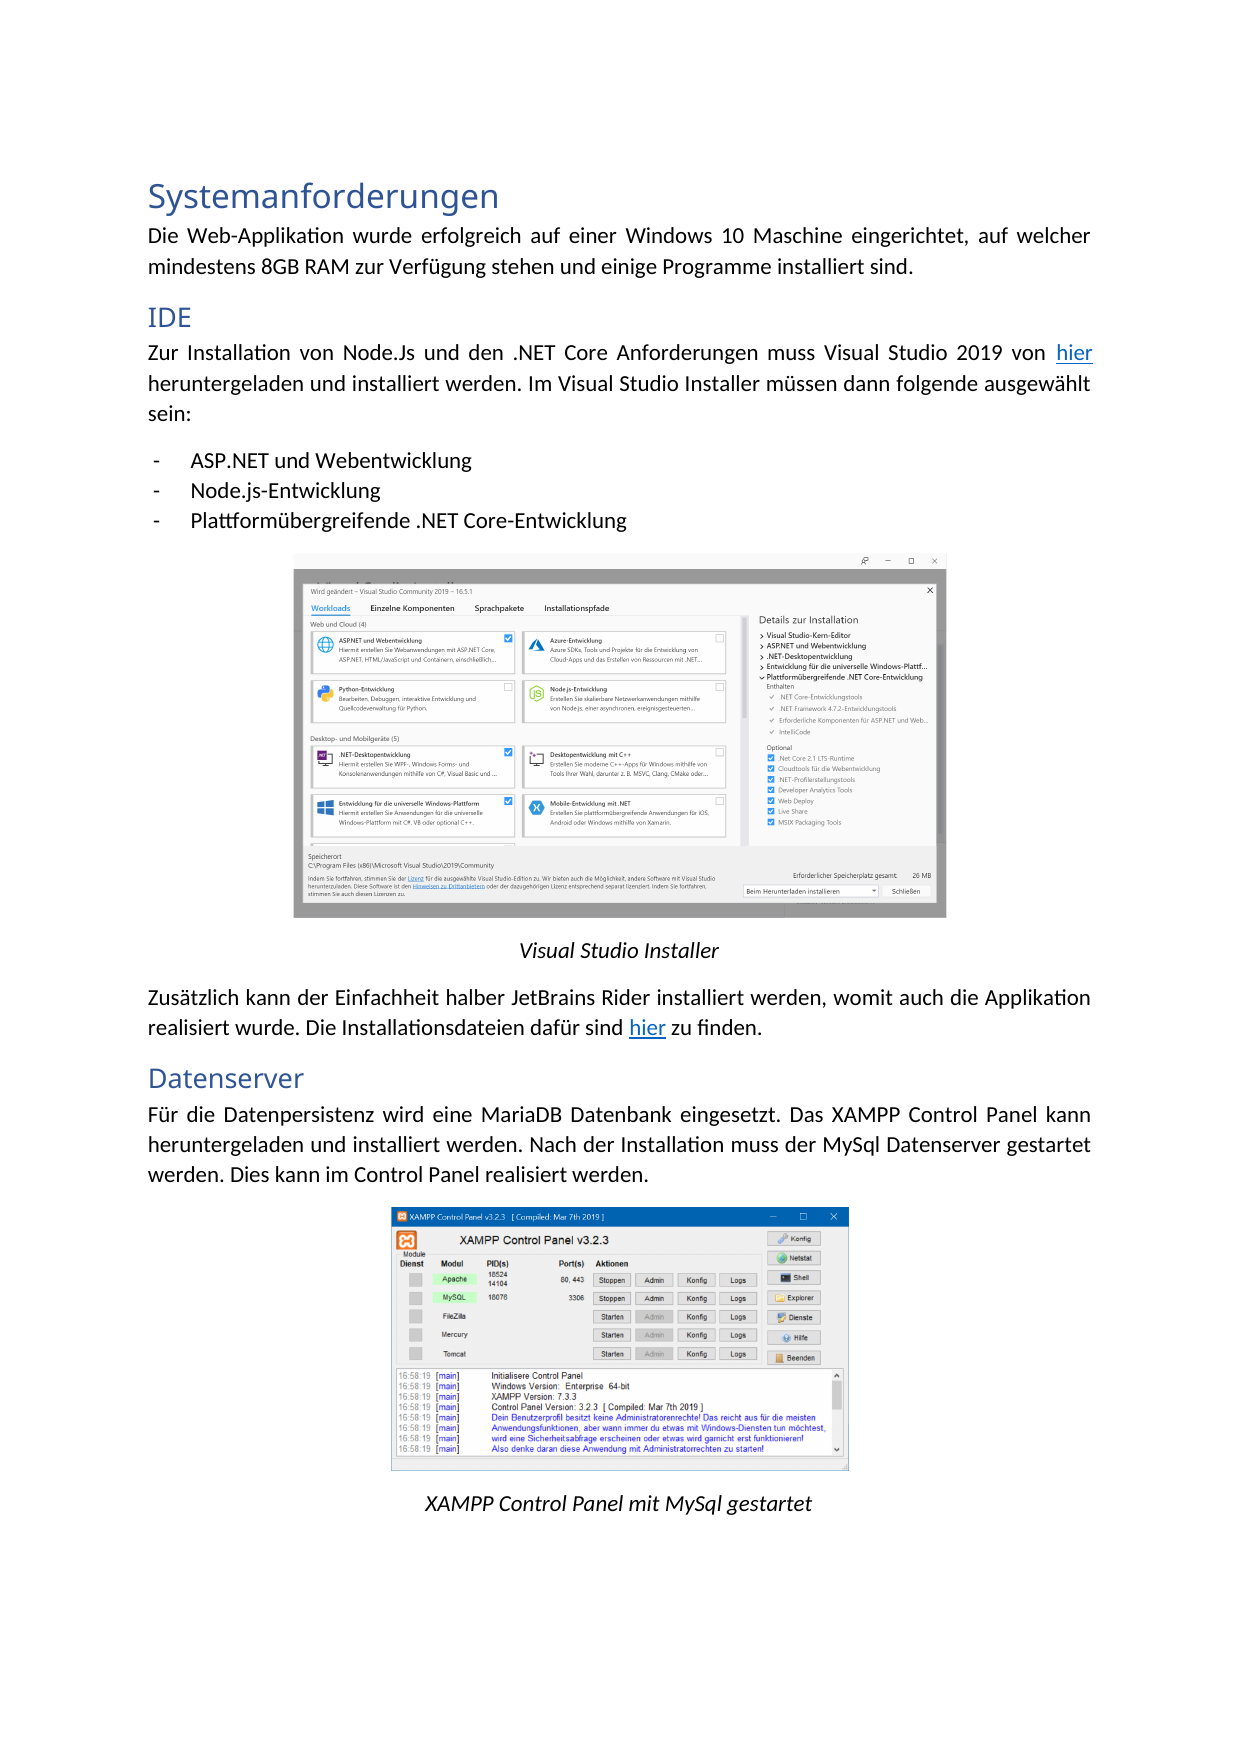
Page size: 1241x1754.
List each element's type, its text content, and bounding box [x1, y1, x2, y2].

subtitle Datenserver [148, 1060, 1093, 1097]
list ASP.NET und Webentwicklung [153, 446, 1093, 474]
subtitle Systemanforderungen [148, 173, 1093, 218]
text XAMPP Control Panel mit MySql gestartet [148, 1489, 1093, 1517]
text Die Web-Applikation wurde erfolgreich auf einer Windows 10 Maschine eingerichtet, auf welcher mindestens 8GB RAM zur Verfügung stehen und einige Programme installiert sind. [148, 222, 1093, 280]
list Plattformübergreifende .NET Core-Entwicklung [153, 506, 1093, 534]
text Visual Studio Installer [148, 936, 1093, 964]
text Zur Installation von Node.Js und den .NET Core Anforderungen muss Visual Studio 2019 von hier heruntergeladen und installiert werden. Im Visual Studio Installer müssen dann folgende ausgewählt sein: [148, 338, 1093, 427]
list Node.js-Entwicklung [153, 476, 1093, 504]
picture [293, 553, 947, 918]
subtitle IDE [148, 299, 1093, 336]
text Für die Datenpersistenz wird eine MariaDB Datenbank eingesetzt. Das XAMPP Control Panel kann heruntergeladen und installiert werden. Nach der Installation muss der MySql Datenserver gestartet werden. Dies kann im Control Panel realisiert werden. [148, 1100, 1093, 1188]
text Zusätzlich kann der Einfachheit halber JetBrains Rider installiert werden, womit auch die Applikation realisiert wurde. Die Installationsdateien dafür sind hier zu finden. [148, 983, 1093, 1041]
picture [391, 1207, 849, 1471]
